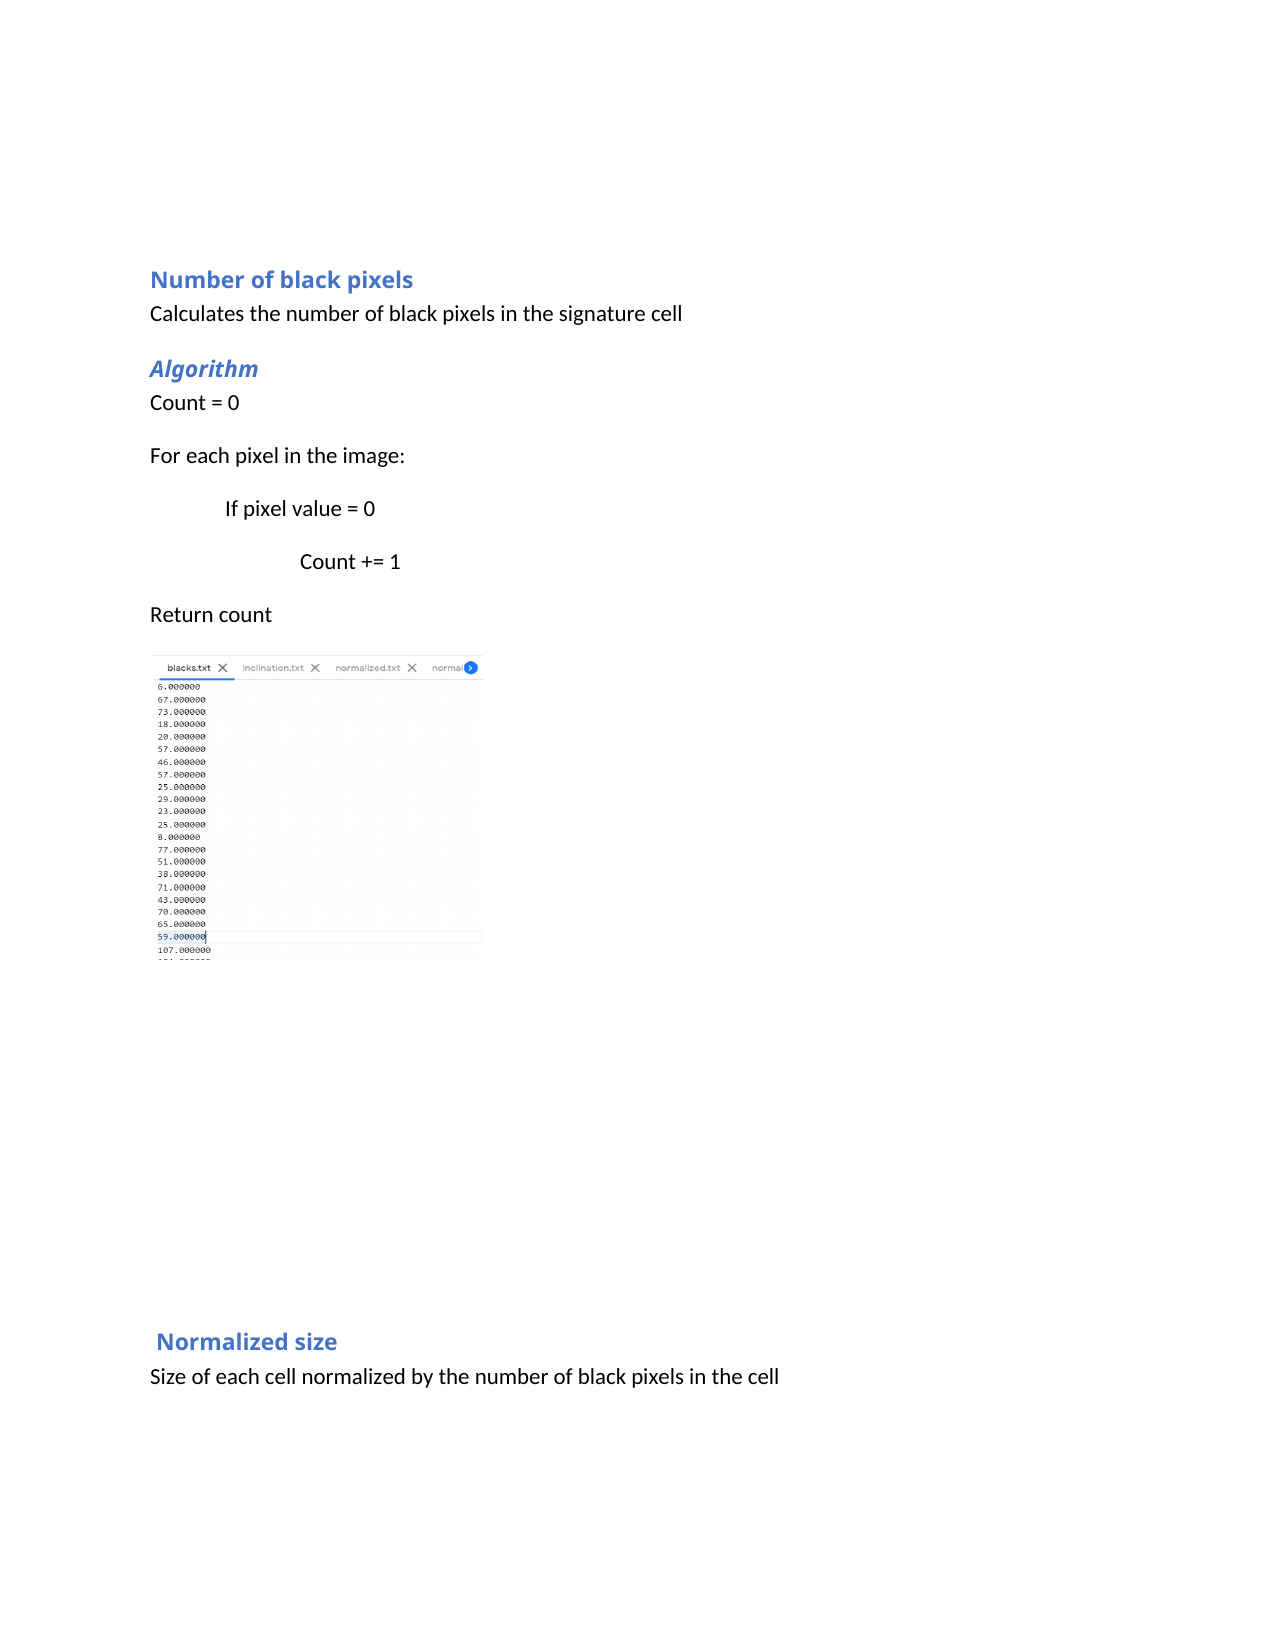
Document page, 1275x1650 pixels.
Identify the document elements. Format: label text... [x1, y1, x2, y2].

text Count = 0 [150, 388, 1125, 416]
text If pixel value = 0 [150, 494, 1125, 522]
subtitle Number of black pixels [150, 263, 1125, 295]
text Calculates the number of black pixels in the signature cell [150, 299, 1125, 327]
picture [150, 653, 483, 960]
subtitle Algorithm [150, 352, 1125, 384]
text Size of each cell normalized by the number of black pixels in the cell [150, 1362, 1125, 1390]
text Return count [150, 601, 1125, 628]
text For each pixel in the image: [150, 441, 1125, 469]
subtitle Normalized size [150, 1326, 1125, 1357]
text Count += 1 [150, 547, 1125, 576]
